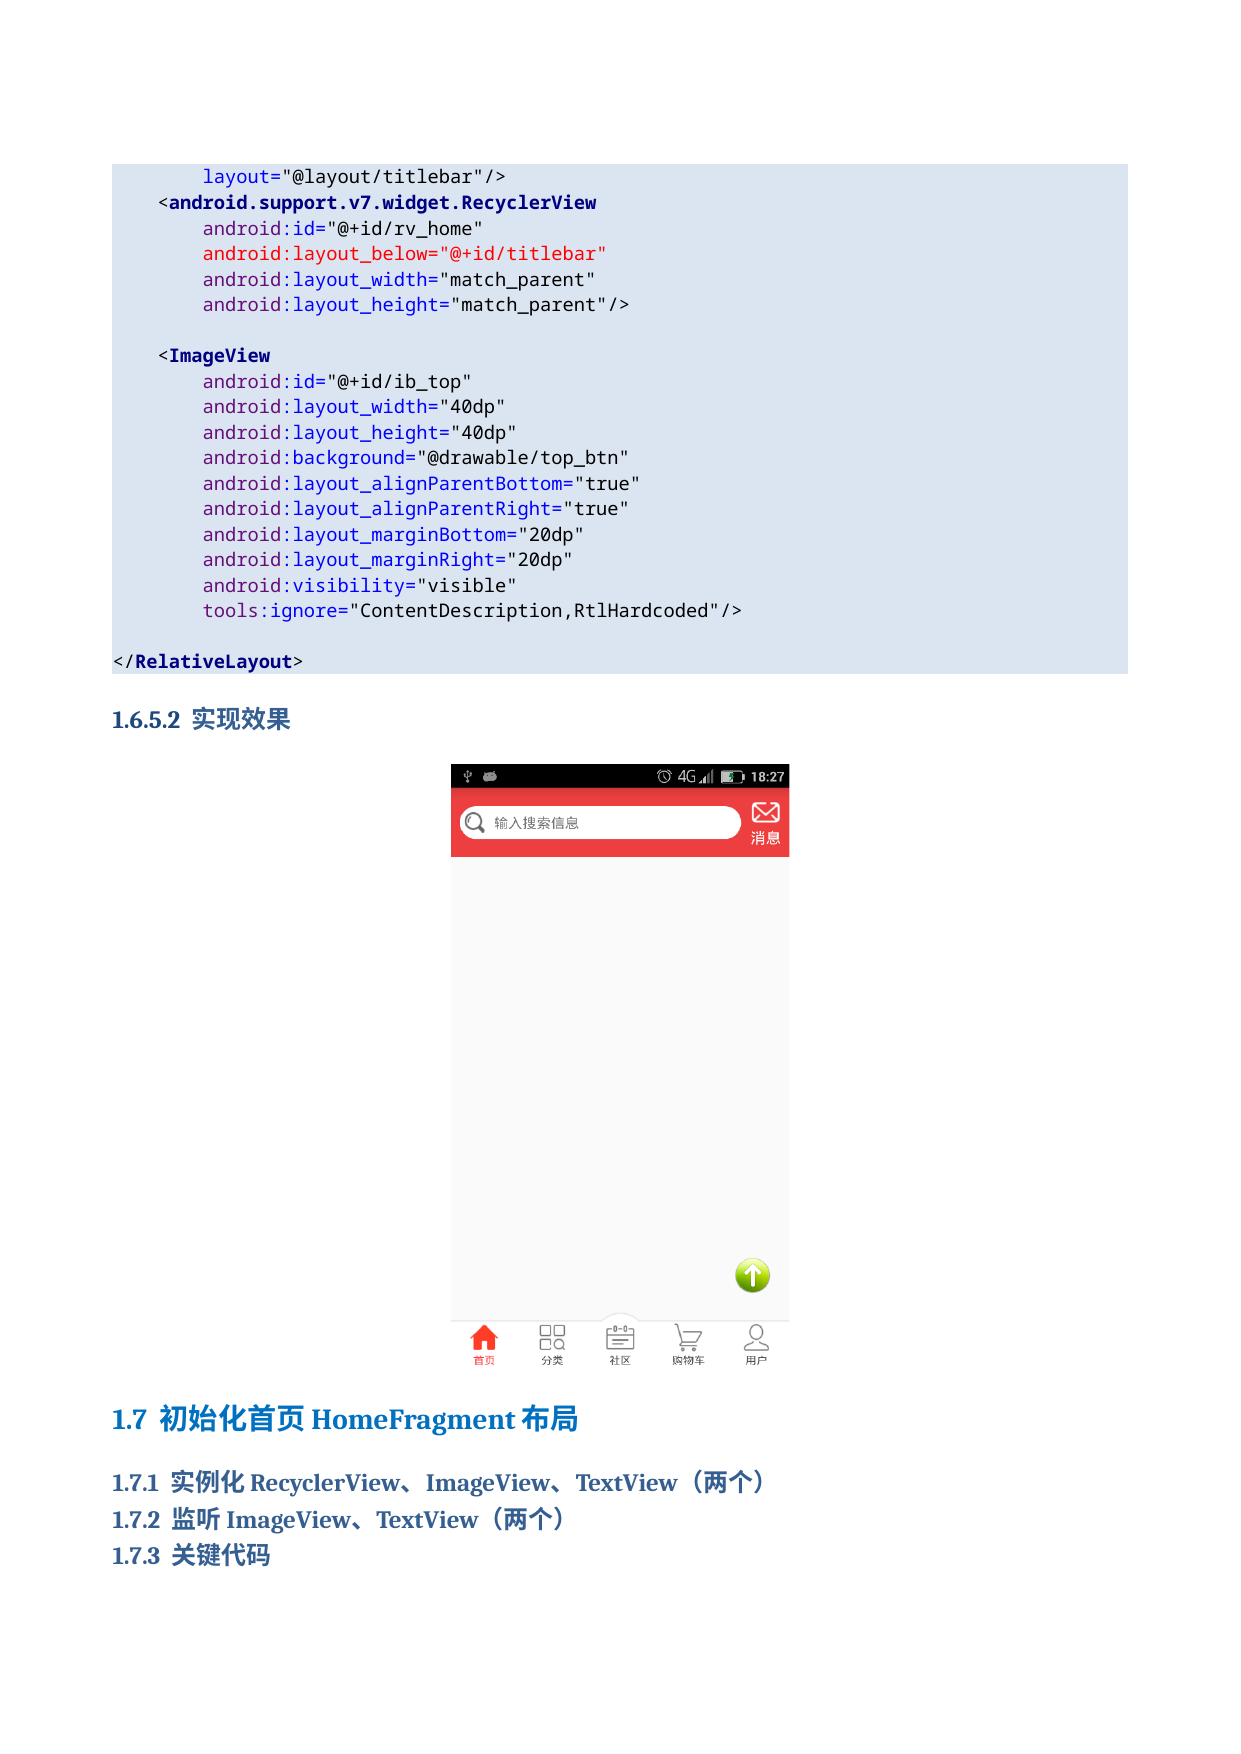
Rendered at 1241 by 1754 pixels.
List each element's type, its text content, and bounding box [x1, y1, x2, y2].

picture [451, 764, 790, 1367]
subtitle 初始化首页HomeFragment布局 [112, 1396, 1128, 1438]
subtitle 实例化RecyclerView、ImageView、TextView（两个） [112, 1463, 1128, 1499]
subtitle 关键代码 [112, 1535, 1128, 1572]
subtitle 监听ImageView、TextView（两个） [112, 1499, 1128, 1535]
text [112, 164, 1128, 674]
subtitle 实现效果 [112, 699, 1128, 736]
